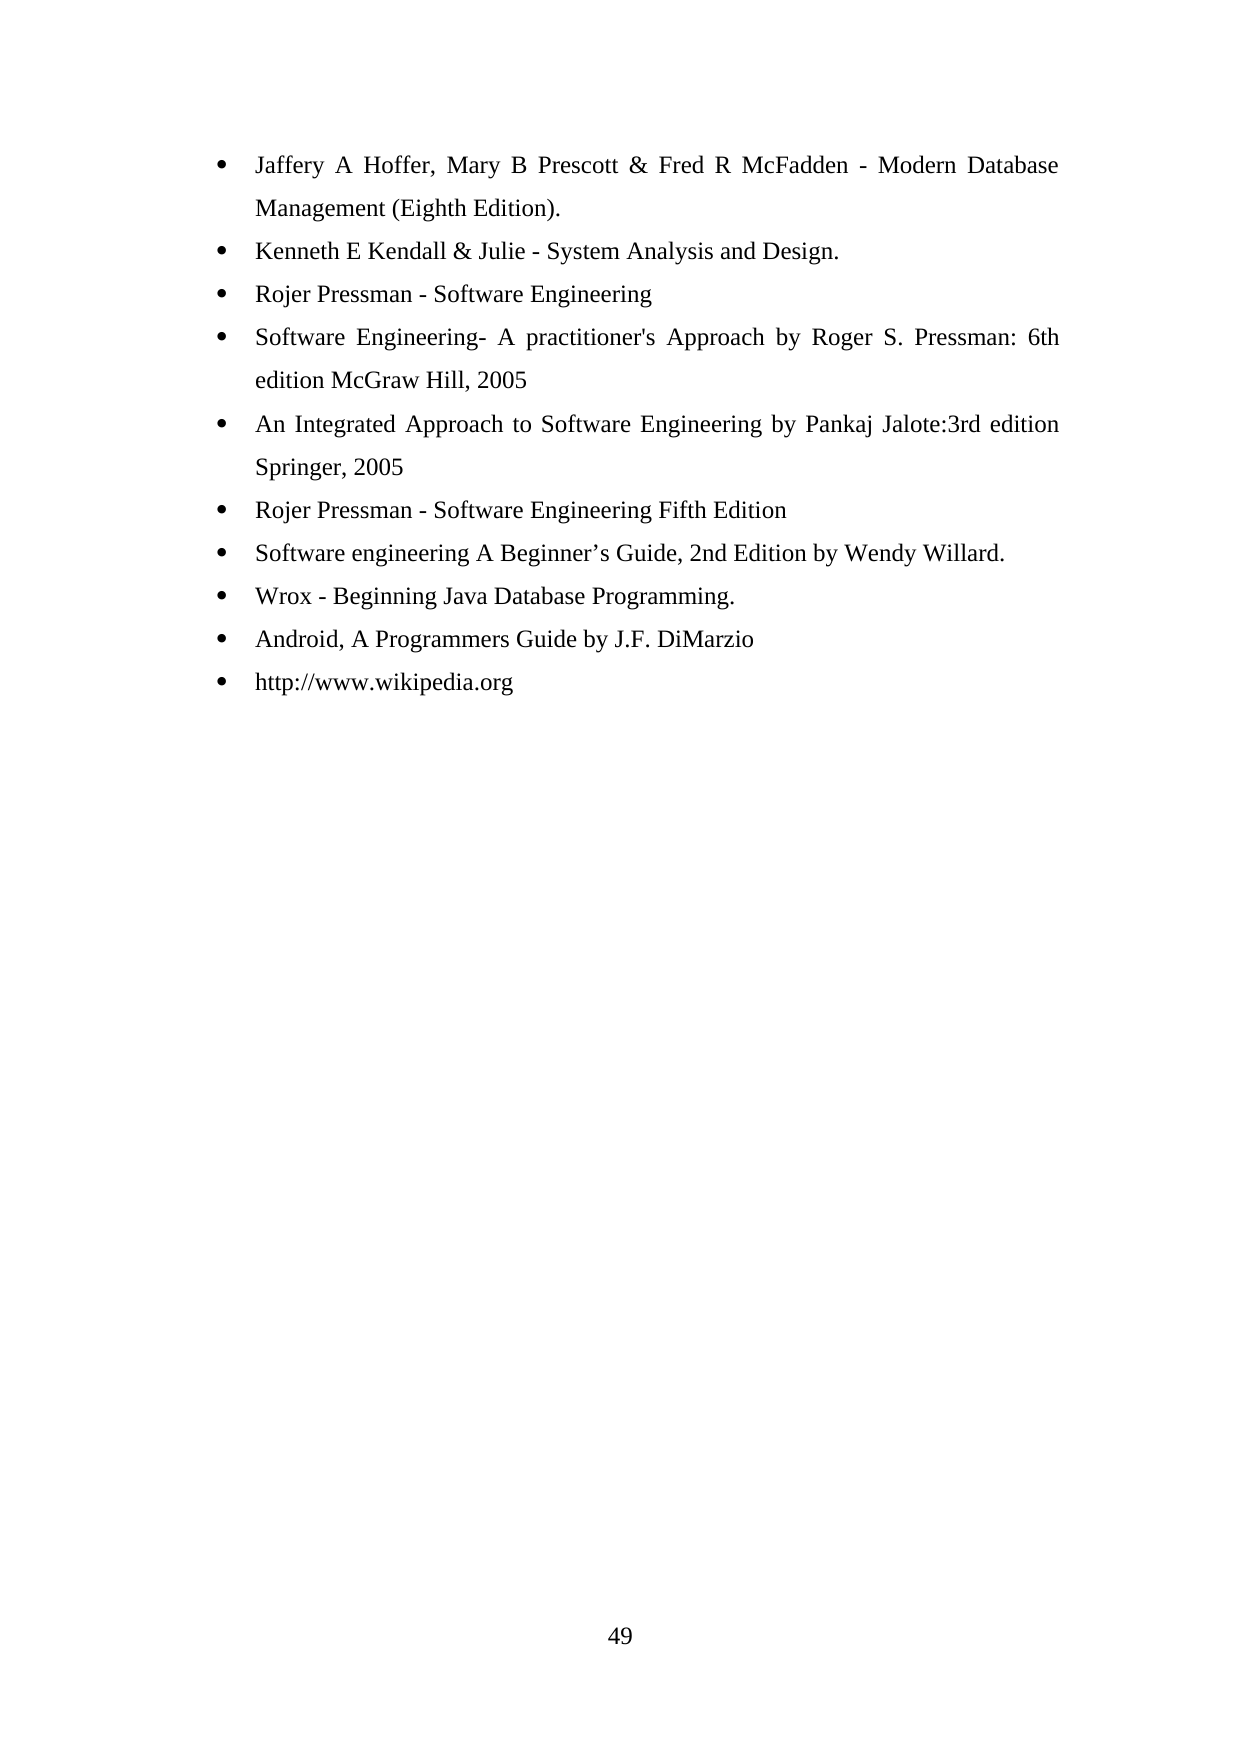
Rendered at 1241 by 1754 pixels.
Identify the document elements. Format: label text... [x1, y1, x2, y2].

list Android, A Programmers Guide by J.F. DiMarzio [217, 624, 1060, 653]
list An Integrated Approach to Software Engineering by Pankaj Jalote:3rd edition Springer, 2005 [217, 409, 1060, 481]
list Kenneth E Kendall & Julie - System Analysis and Design. [217, 236, 1060, 265]
list Rojer Pressman - Software Engineering Fifth Edition [217, 495, 1060, 524]
list Wrox - Beginning Java Database Programming. [217, 581, 1060, 610]
list Rojer Pressman - Software Engineering [217, 279, 1060, 308]
list Software Engineering- A practitioner's Approach by Roger S. Pressman: 6th edition McGraw Hill, 2005 [217, 322, 1060, 394]
list Jaffery A Hoffer, Mary B Prescott & Fred R McFadden - Modern Database Management (Eighth Edition). [217, 150, 1060, 222]
list http://www.wikipedia.org [217, 667, 1060, 696]
list Software engineering A Beginner’s Guide, 2nd Edition by Wendy Willard. [217, 538, 1060, 567]
